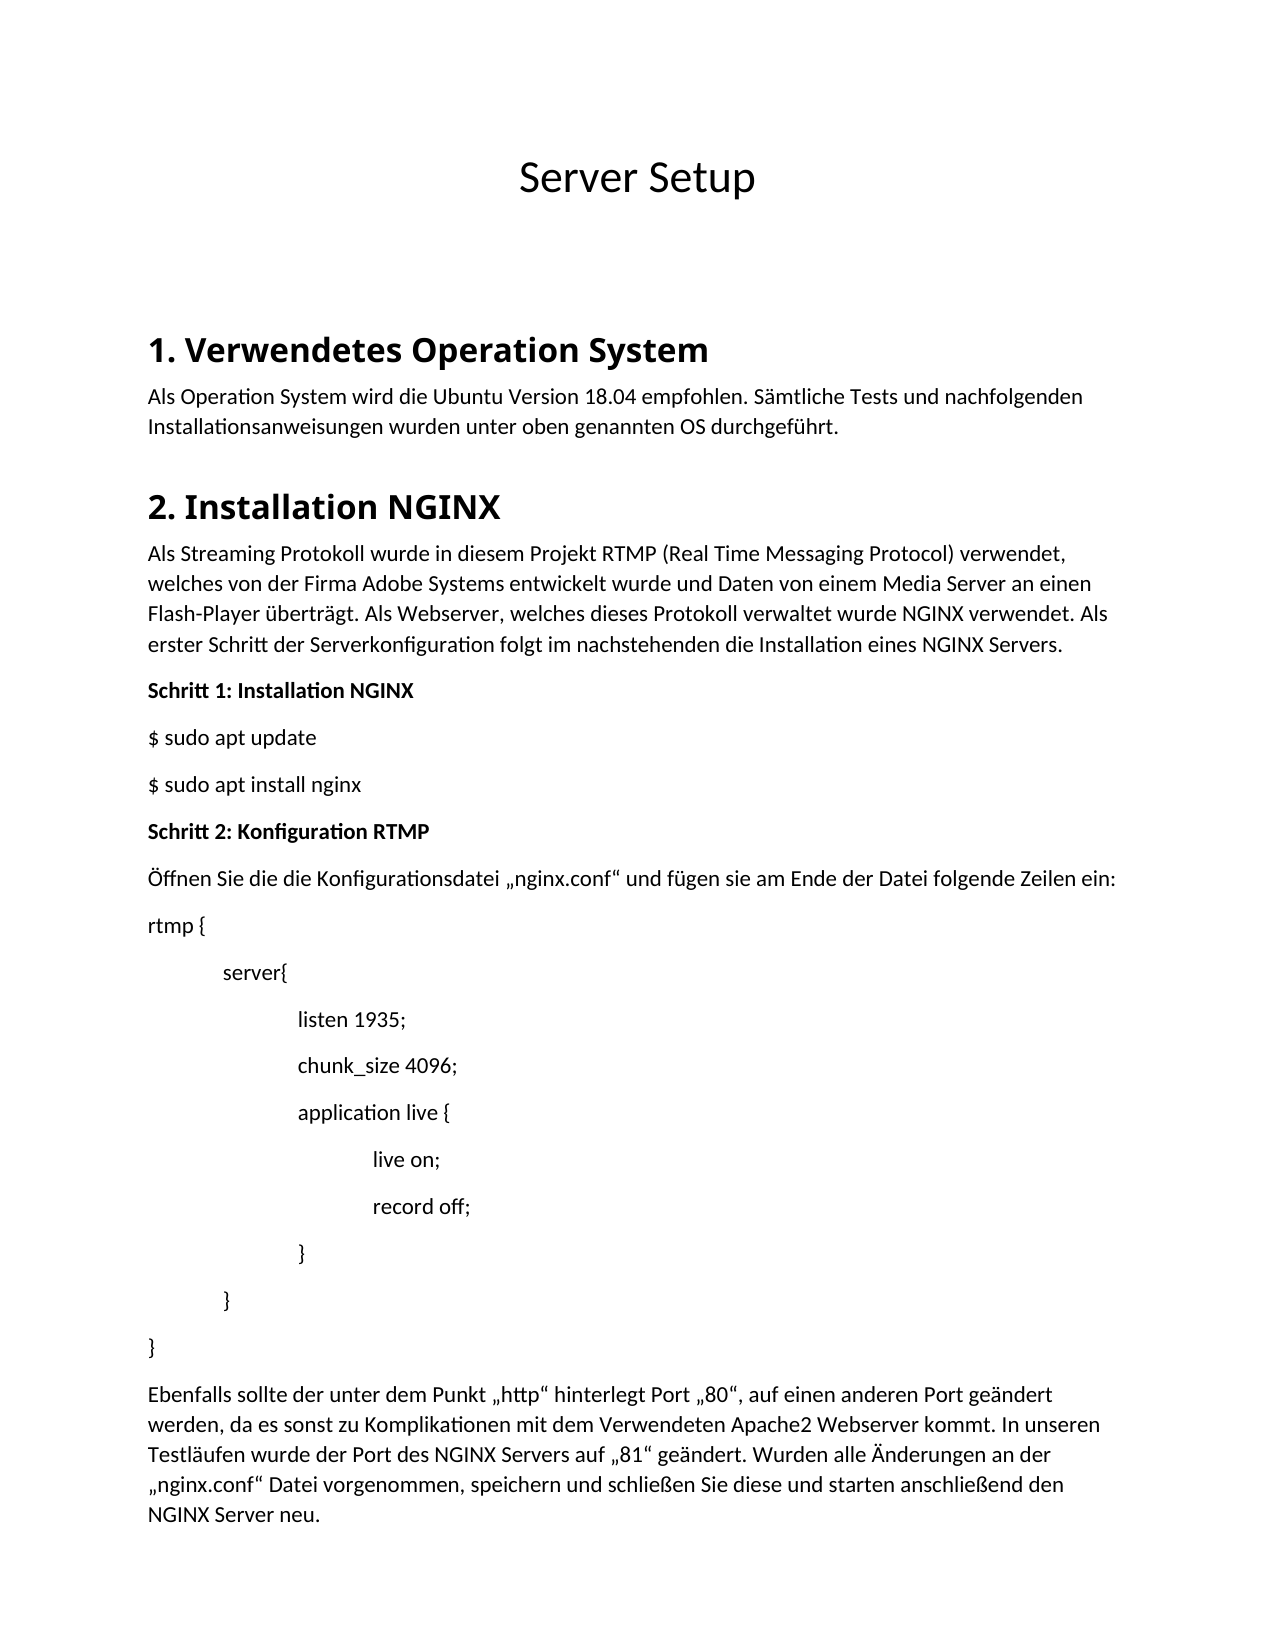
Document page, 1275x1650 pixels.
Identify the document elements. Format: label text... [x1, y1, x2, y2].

text Als Operation System wird die Ubuntu Version 18.04 empfohlen. Sämtliche Tests und nachfolgenden Installationsanweisungen wurden unter oben genannten OS durchgeführt. [148, 382, 1127, 440]
text listen 1935; [148, 1005, 1127, 1033]
text Server Setup [148, 148, 1127, 203]
text $ sudo apt update [148, 723, 1127, 751]
text record off; [148, 1192, 1127, 1220]
text live on; [148, 1145, 1127, 1173]
text } [148, 1333, 1127, 1361]
text chunk_size 4096; [148, 1052, 1127, 1079]
text } [148, 1239, 1127, 1267]
text Schritt 1: Installation NGINX [148, 677, 1127, 704]
text Ebenfalls sollte der unter dem Punkt „http“ hinterlegt Port „80“, auf einen anderen Port geändert werden, da es sonst zu Komplikationen mit dem Verwendeten Apache2 Webserver kommt. In unseren Testläufen wurde der Port des NGINX Servers auf „81“ geändert. Wurden alle Änderungen an der „nginx.conf“ Datei vorgenommen, speichern und schließen Sie diese und starten anschließend den NGINX Server neu. [148, 1380, 1127, 1528]
text Öffnen Sie die die Konfigurationsdatei „nginx.conf“ und fügen sie am Ende der Datei folgende Zeilen ein: [148, 864, 1127, 892]
text server{ [148, 958, 1127, 986]
text } [148, 1286, 1127, 1314]
text Als Streaming Protokoll wurde in diesem Projekt RTMP (Real Time Messaging Protocol) verwendet, welches von der Firma Adobe Systems entwickelt wurde und Daten von einem Media Server an einen Flash-Player überträgt. Als Webserver, welches dieses Protokoll verwaltet wurde NGINX verwendet. Als erster Schritt der Serverkonfiguration folgt im nachstehenden die Installation eines NGINX Servers. [148, 539, 1127, 658]
subtitle 2. Installation NGINX [148, 484, 1127, 529]
text $ sudo apt install nginx [148, 770, 1127, 798]
text rtmp { [148, 911, 1127, 939]
subtitle 1. Verwendetes Operation System [148, 327, 1127, 372]
text application live { [148, 1098, 1127, 1126]
text Schritt 2: Konfiguration RTMP [148, 817, 1127, 845]
